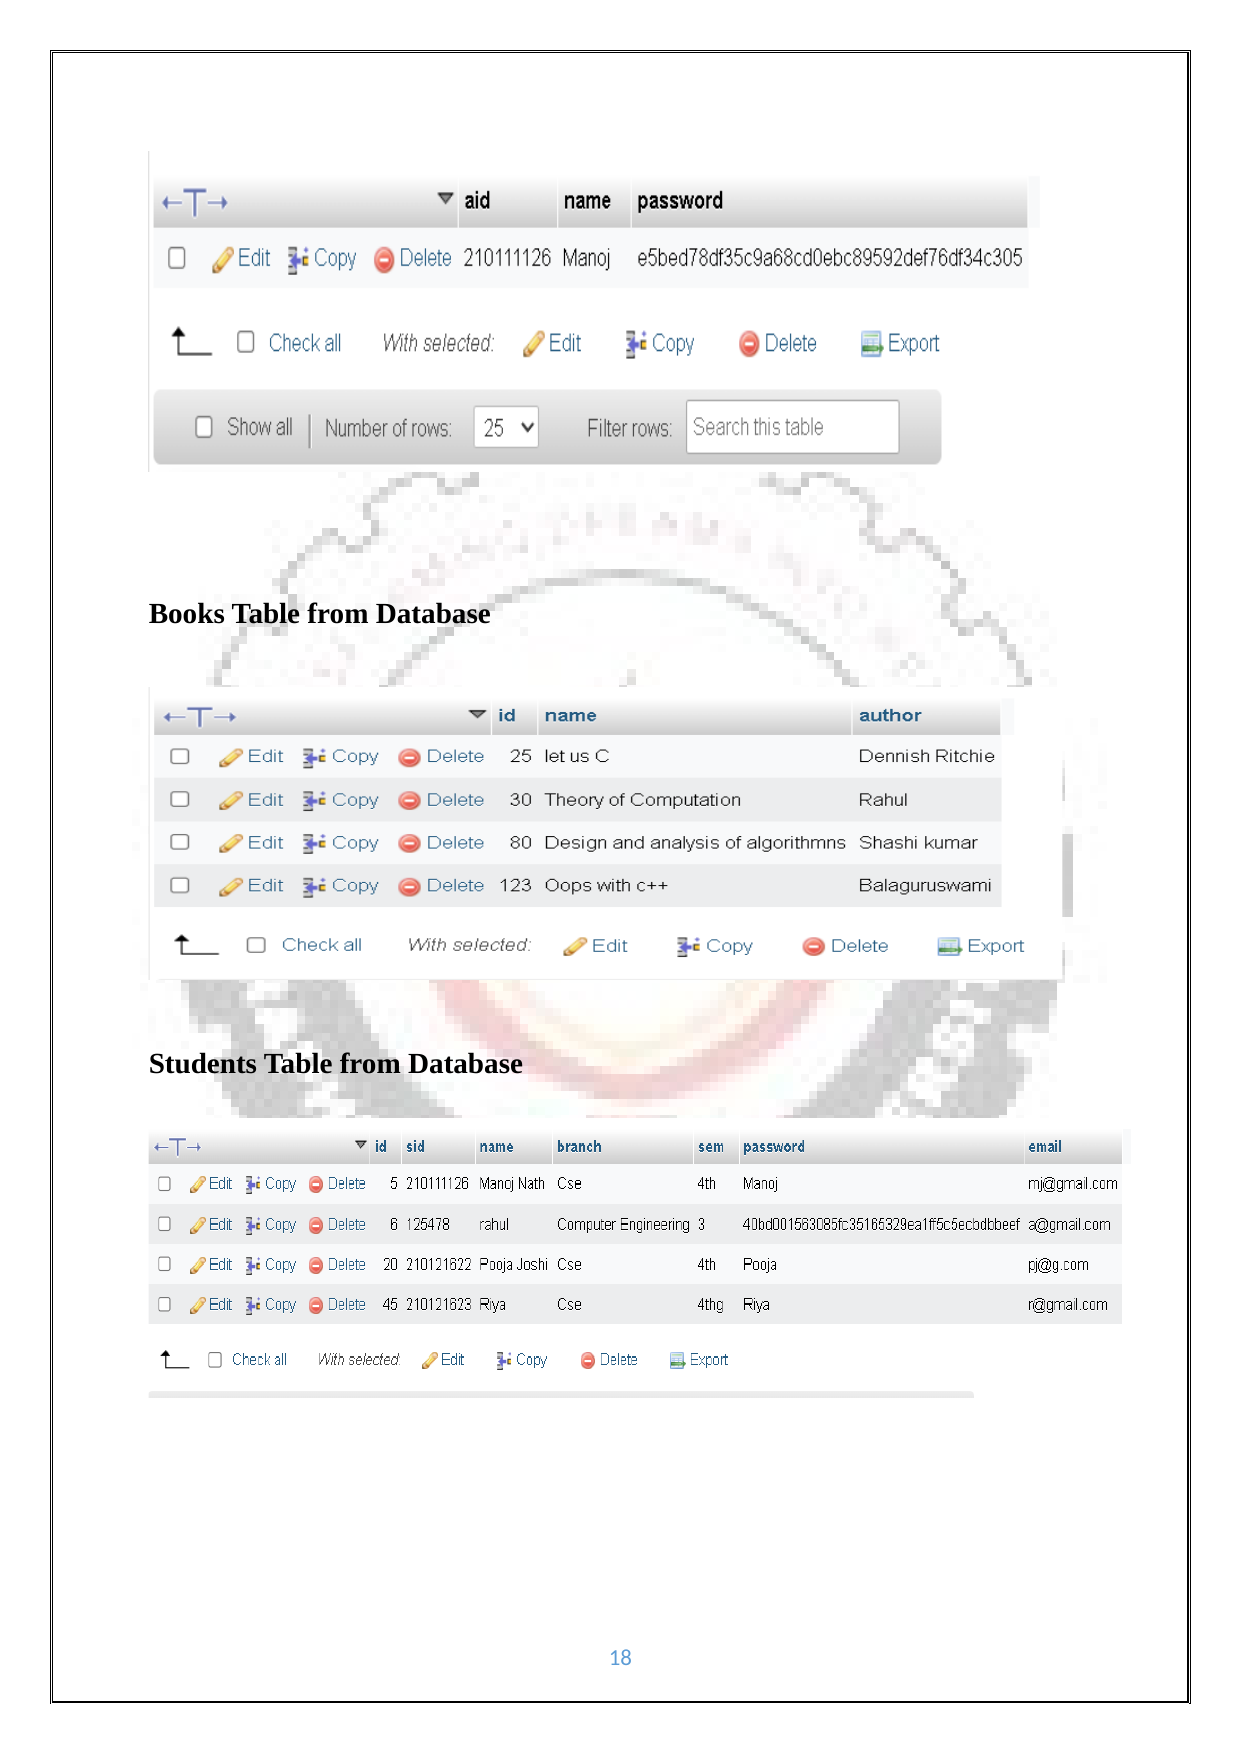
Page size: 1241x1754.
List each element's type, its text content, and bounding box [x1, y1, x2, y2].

text Books Table from Database [148, 596, 1145, 630]
text Students Table from Database [148, 1047, 1145, 1080]
picture [132, 151, 1145, 1398]
